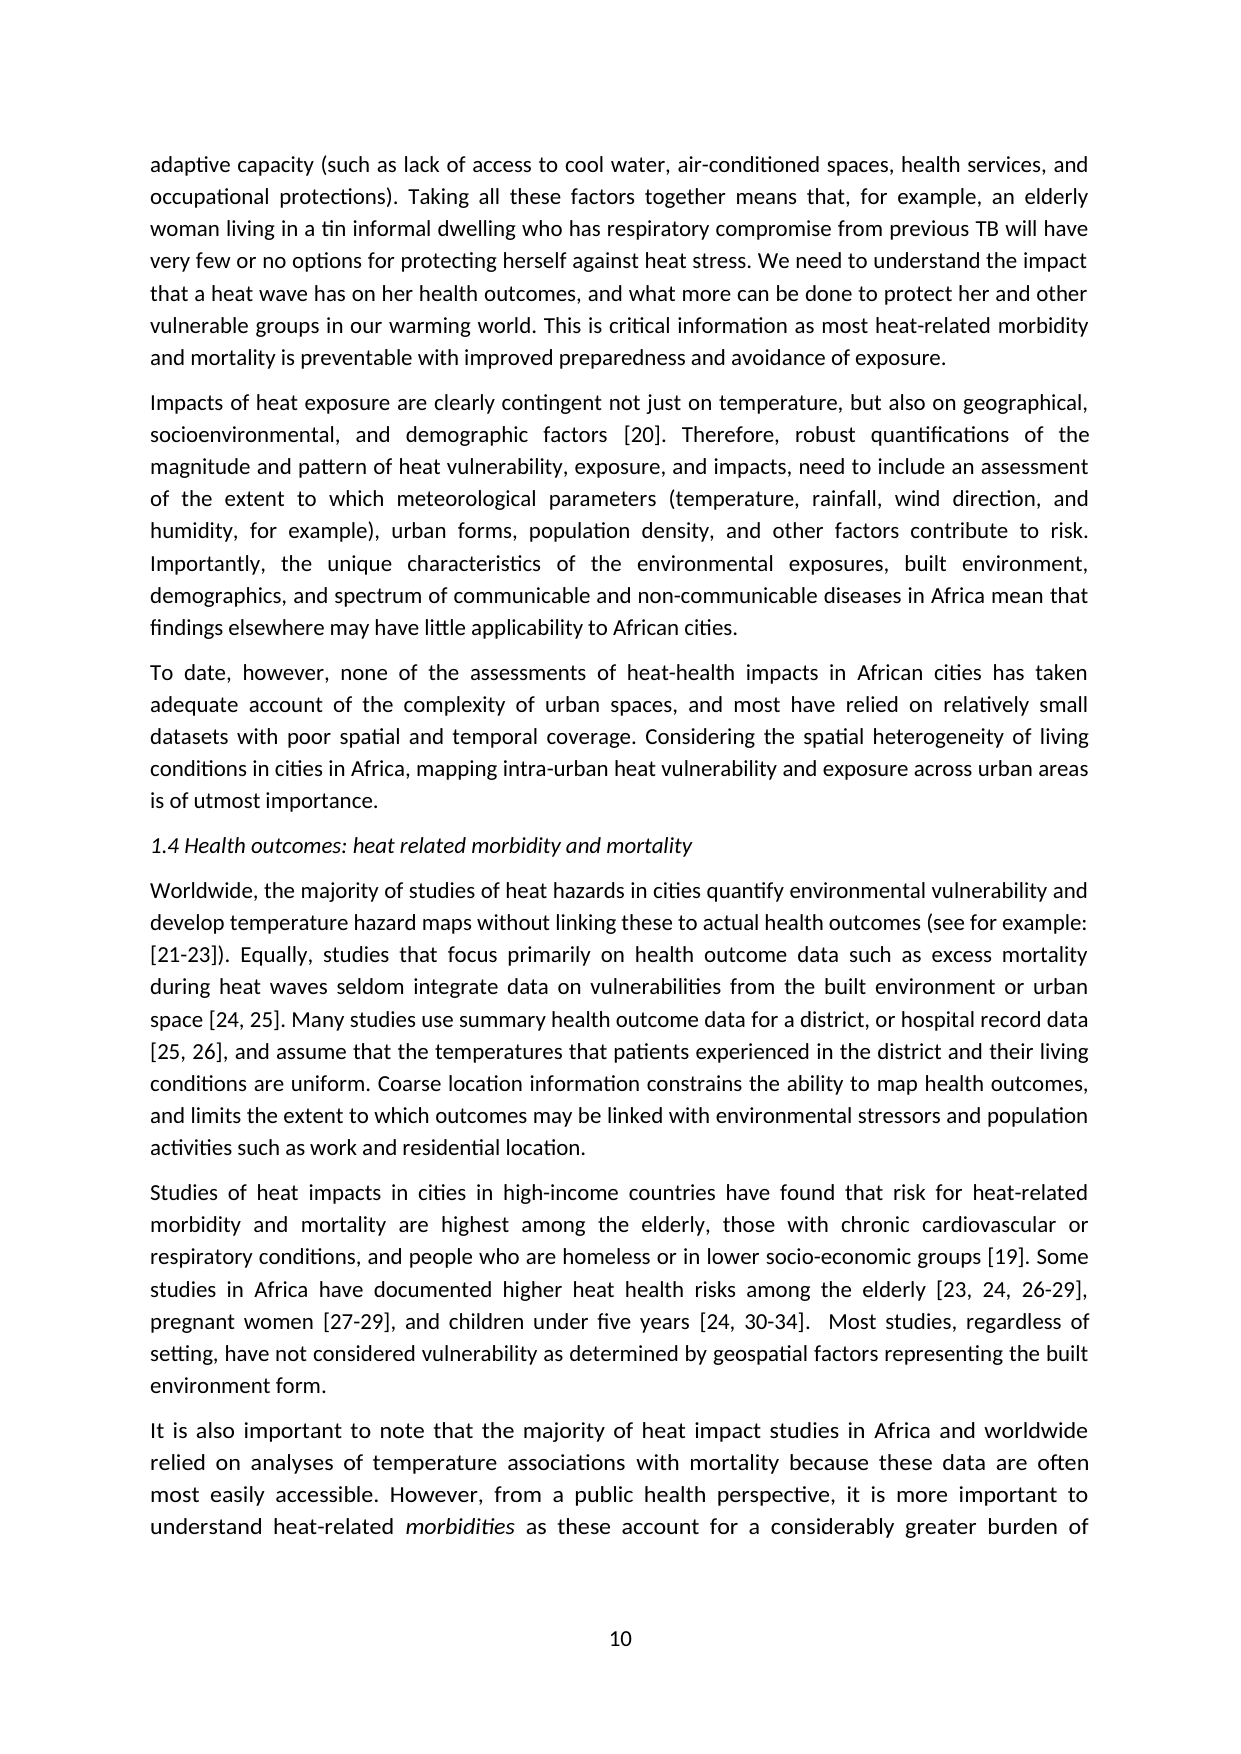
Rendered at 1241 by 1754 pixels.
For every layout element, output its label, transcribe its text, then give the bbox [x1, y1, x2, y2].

text 1.4 Health outcomes: heat related morbidity and mortality [150, 831, 1090, 859]
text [150, 1416, 1090, 1541]
text Worldwide, the majority of studies of heat hazards in cities quantify environmental vulnerability and develop temperature hazard maps without linking these to actual health outcomes (see for example: [21-23]). Equally, studies that focus primarily on health outcome data such as excess mortality during heat waves seldom integrate data on vulnerabilities from the built environment or urban space [24, 25]. Many studies use summary health outcome data for a district, or hospital record data [25, 26], and assume that the temperatures that patients experienced in the district and their living conditions are uniform. Coarse location information constrains the ability to map health outcomes, and limits the extent to which outcomes may be linked with environmental stressors and population activities such as work and residential location. [150, 876, 1090, 1161]
text To date, however, none of the assessments of heat-health impacts in African cities has taken adequate account of the complexity of urban spaces, and most have relied on relatively small datasets with poor spatial and temporal coverage. Considering the spatial heterogeneity of living conditions in cities in Africa, mapping intra-urban heat vulnerability and exposure across urban areas is of utmost importance. [150, 658, 1090, 814]
text Studies of heat impacts in cities in high-income countries have found that risk for heat-related morbidity and mortality are highest among the elderly, those with chronic cardiovascular or respiratory conditions, and people who are homeless or in lower socio-economic groups [19]. Some studies in Africa have documented higher heat health risks among the elderly [23, 24, 26-29], pregnant women [27-29], and children under five years [24, 30-34]. Most studies, regardless of setting, have not considered vulnerability as determined by geospatial factors representing the built environment form. [150, 1178, 1090, 1399]
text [150, 150, 1090, 371]
text Impacts of heat exposure are clearly contingent not just on temperature, but also on geographical, socioenvironmental, and demographic factors [20]. Therefore, robust quantifications of the magnitude and pattern of heat vulnerability, exposure, and impacts, need to include an assessment of the extent to which meteorological parameters (temperature, rainfall, wind direction, and humidity, for example), urban forms, population density, and other factors contribute to risk. Importantly, the unique characteristics of the environmental exposures, built environment, demographics, and spectrum of communicable and non-communicable diseases in Africa mean that findings elsewhere may have little applicability to African cities. [150, 388, 1090, 641]
